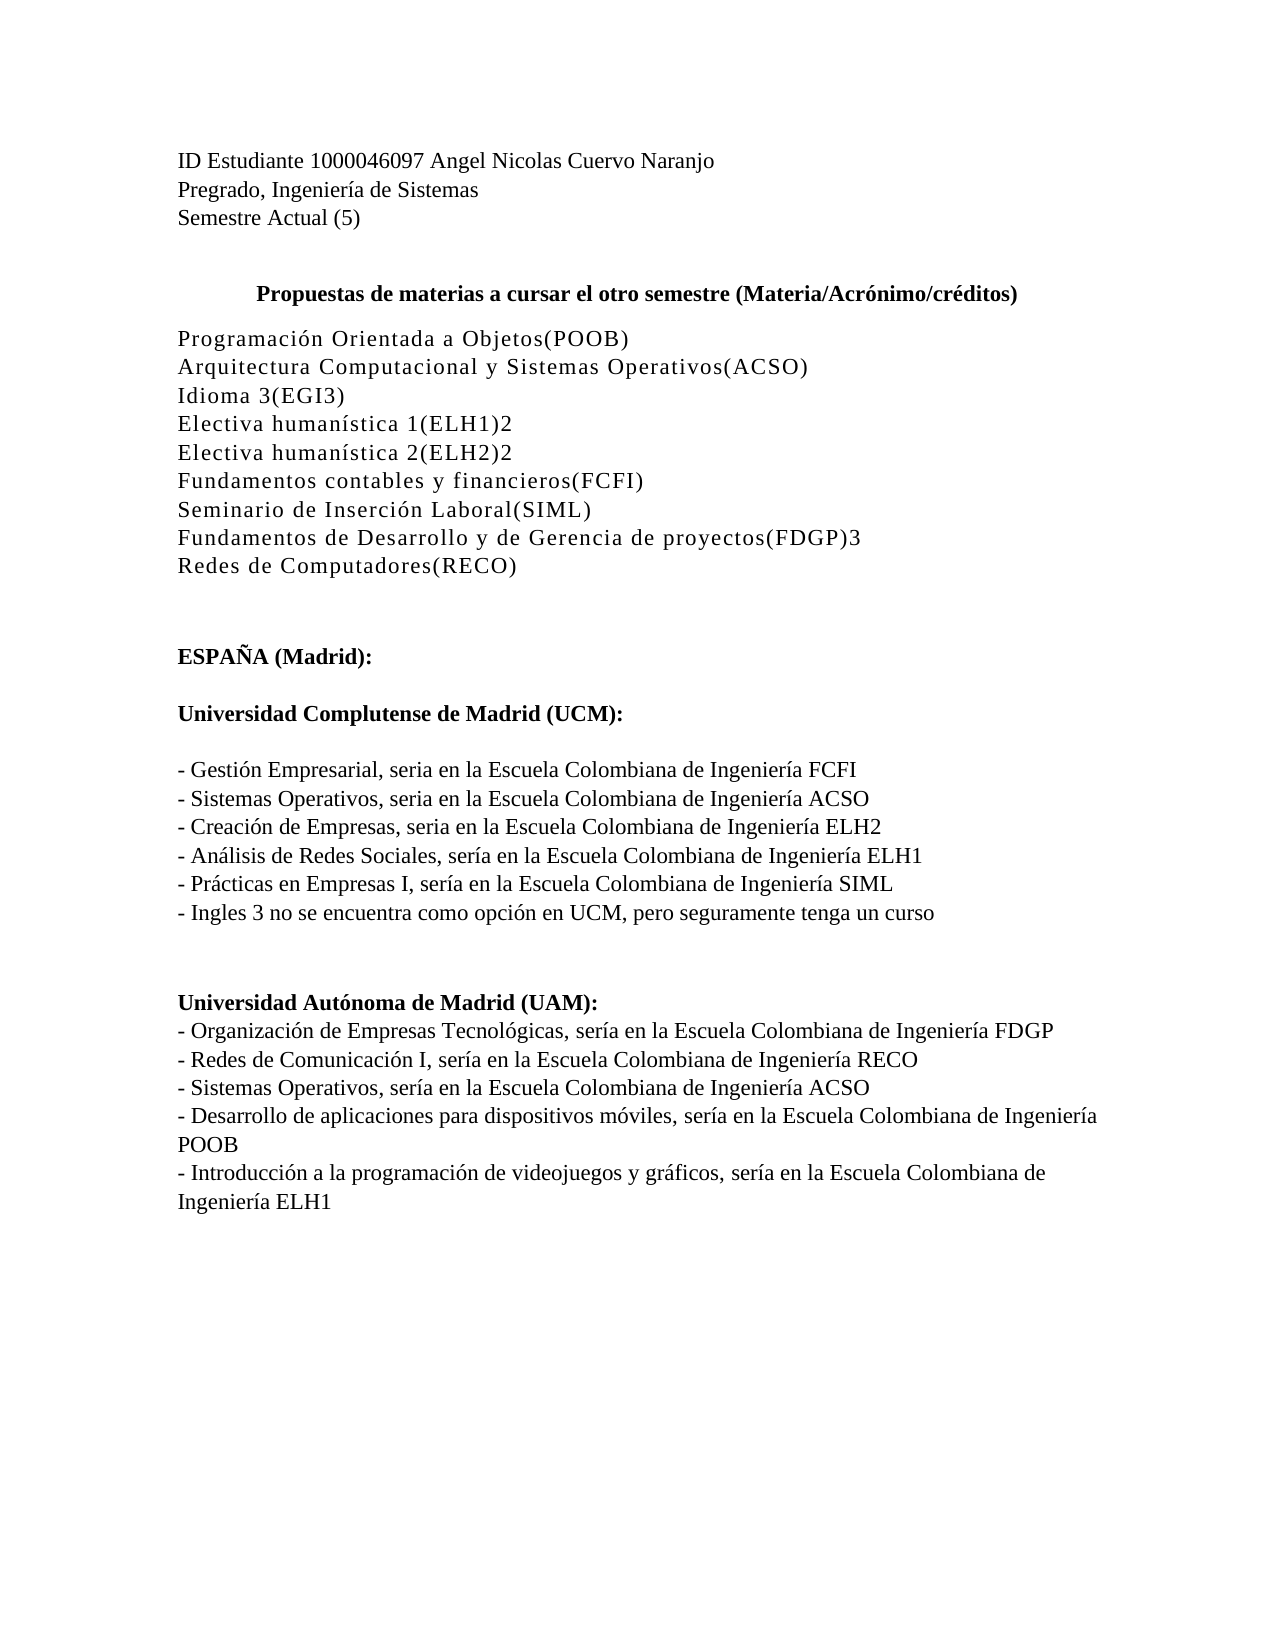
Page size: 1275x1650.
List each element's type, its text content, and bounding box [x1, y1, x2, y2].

text ID Estudiante 1000046097 Angel Nicolas Cuervo Naranjo Pregrado, Ingeniería de Sistemas Semestre Actual (5) [177, 148, 1098, 261]
text Programación Orientada a Objetos(POOB) Arquitectura Computacional y Sistemas Operativos(ACSO) Idioma 3(EGI3) Electiva humanística 1(ELH1)2 Electiva humanística 2(ELH2)2 Fundamentos contables y financieros(FCFI) Seminario de Inserción Laboral(SIML) Fundamentos de Desarrollo y de Gerencia de proyectos(FDGP)3 Redes de Computadores(RECO) [177, 325, 1098, 579]
text Universidad Autónoma de Madrid (UAM): - Organización de Empresas Tecnológicas, sería en la Escuela Colombiana de Ingeniería FDGP - Redes de Comunicación I, sería en la Escuela Colombiana de Ingeniería RECO - Sistemas Operativos, sería en la Escuela Colombiana de Ingeniería ACSO - Desarrollo de aplicaciones para dispositivos móviles, sería en la Escuela Colombiana de Ingeniería POOB - Introducción a la programación de videojuegos y gráficos, sería en la Escuela Colombiana de Ingeniería ELH1 [177, 989, 1098, 1244]
text Propuestas de materias a cursar el otro semestre (Materia/Acrónimo/créditos) [177, 280, 1098, 306]
text ESPAÑA (Madrid): Universidad Complutense de Madrid (UCM): - Gestión Empresarial, seria en la Escuela Colombiana de Ingeniería FCFI - Sistemas Operativos, seria en la Escuela Colombiana de Ingeniería ACSO - Creación de Empresas, seria en la Escuela Colombiana de Ingeniería ELH2 - Análisis de Redes Sociales, sería en la Escuela Colombiana de Ingeniería ELH1 - Prácticas en Empresas I, sería en la Escuela Colombiana de Ingeniería SIML - Ingles 3 no se encuentra como opción en UCM, pero seguramente tenga un curso [177, 643, 1098, 925]
